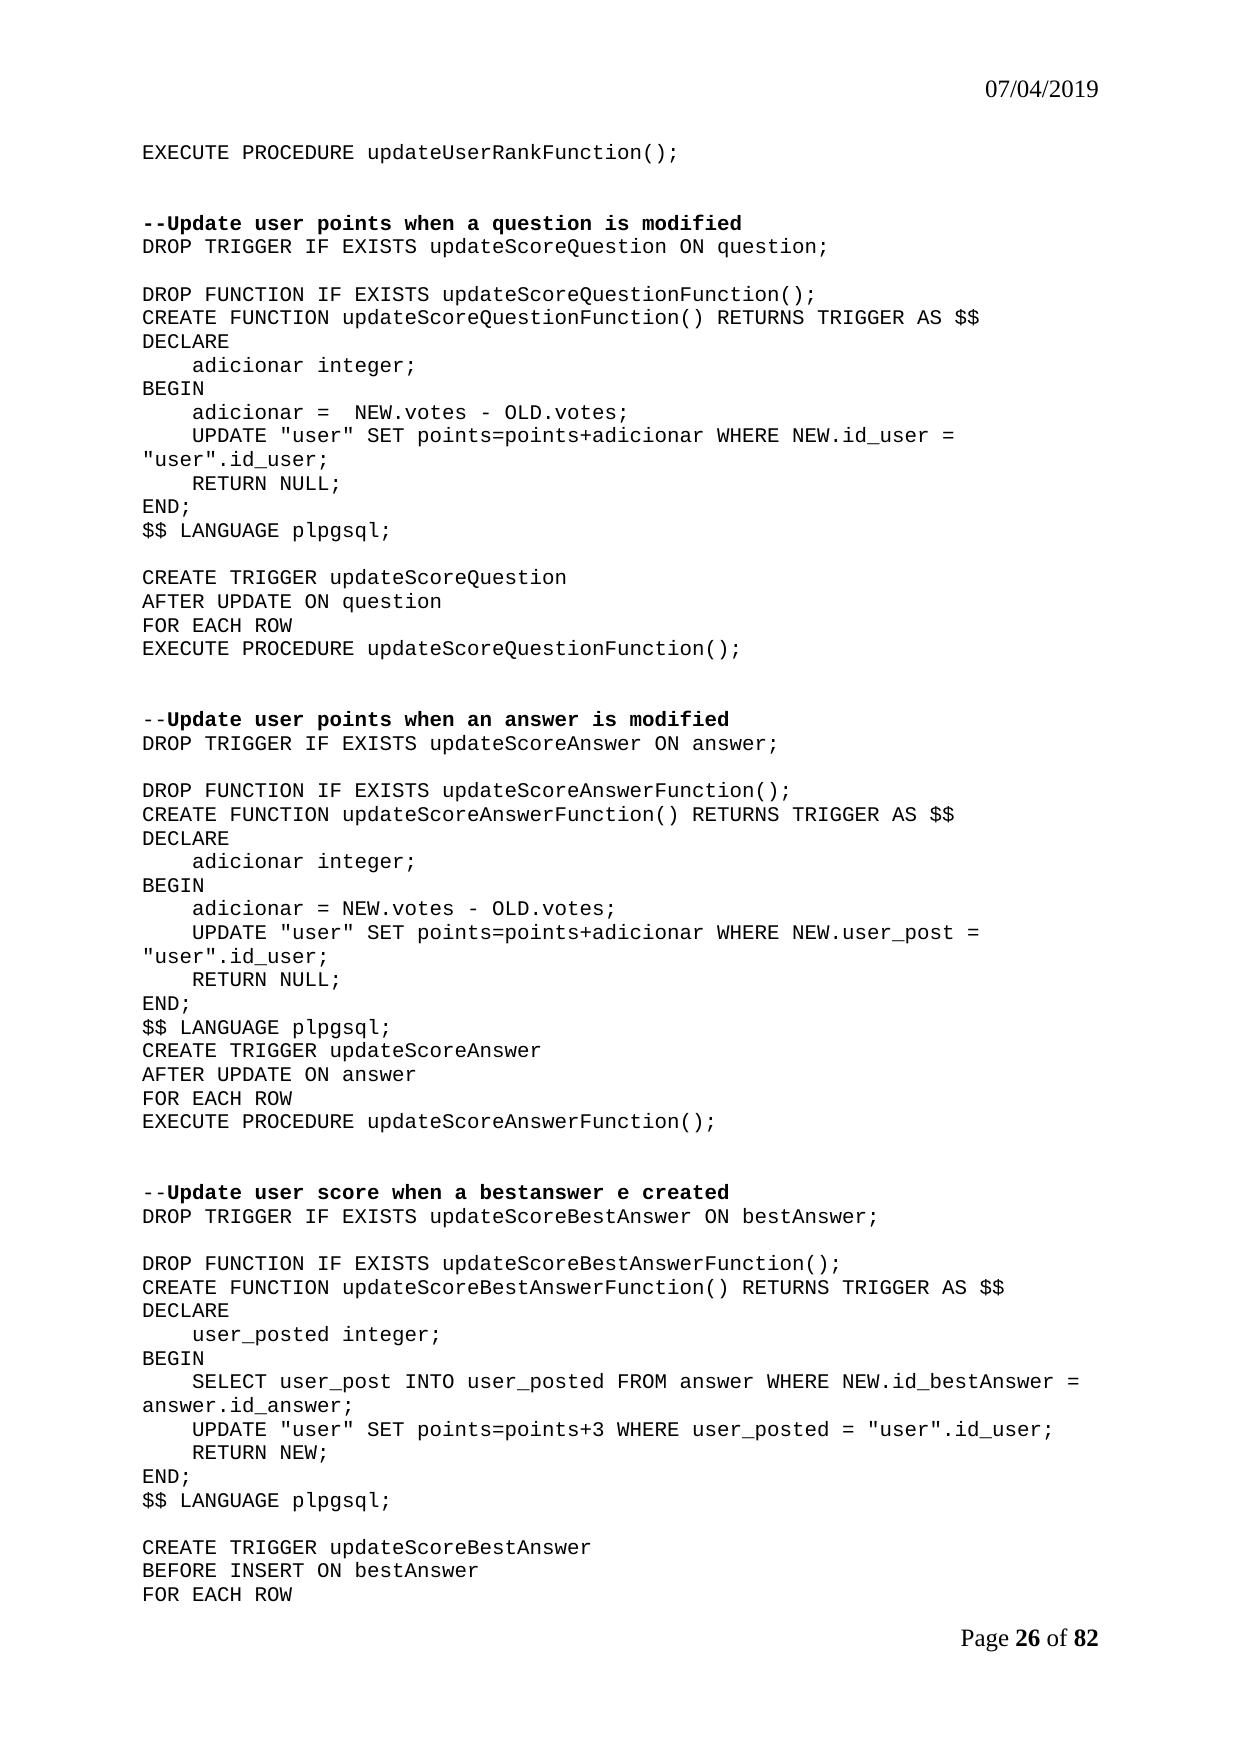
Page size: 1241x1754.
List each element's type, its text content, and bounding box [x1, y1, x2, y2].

text --Update user points when a question is modified [142, 213, 1098, 236]
text CREATE TRIGGER updateScoreQuestion [142, 567, 1098, 591]
text DECLARE [142, 331, 1098, 354]
text FOR EACH ROW [142, 1584, 1098, 1608]
text DROP TRIGGER IF EXISTS updateScoreBestAnswer ON bestAnswer; [142, 1206, 1098, 1229]
text adicionar integer; [142, 354, 1098, 378]
text user_posted integer; [142, 1324, 1098, 1348]
text --Update user score when a bestanswer e created [142, 1182, 1098, 1206]
text BEGIN [142, 378, 1098, 402]
text DROP FUNCTION IF EXISTS updateScoreAnswerFunction(); [142, 780, 1098, 804]
text BEFORE INSERT ON bestAnswer [142, 1561, 1098, 1584]
text CREATE FUNCTION updateScoreBestAnswerFunction() RETURNS TRIGGER AS $$ [142, 1277, 1098, 1300]
text BEGIN [142, 1348, 1098, 1371]
text BEGIN [142, 875, 1098, 898]
text FOR EACH ROW [142, 1088, 1098, 1111]
text adicionar = NEW.votes - OLD.votes; [142, 898, 1098, 922]
text $$ LANGUAGE plpgsql; [142, 520, 1098, 544]
text DROP TRIGGER IF EXISTS updateScoreQuestion ON question; [142, 236, 1098, 260]
text RETURN NULL; [142, 969, 1098, 993]
text EXECUTE PROCEDURE updateScoreAnswerFunction(); [142, 1111, 1098, 1135]
text END; [142, 993, 1098, 1017]
text AFTER UPDATE ON question [142, 591, 1098, 615]
text adicionar integer; [142, 851, 1098, 875]
text END; [142, 496, 1098, 520]
text --Update user points when an answer is modified [142, 709, 1098, 733]
text CREATE TRIGGER updateScoreBestAnswer [142, 1537, 1098, 1561]
text DROP TRIGGER IF EXISTS updateScoreAnswer ON answer; [142, 733, 1098, 757]
text DROP FUNCTION IF EXISTS updateScoreBestAnswerFunction(); [142, 1253, 1098, 1277]
text $$ LANGUAGE plpgsql; [142, 1489, 1098, 1513]
text SELECT user_post INTO user_posted FROM answer WHERE NEW.id_bestAnswer = answer.id_answer; [142, 1371, 1098, 1419]
text RETURN NULL; [142, 473, 1098, 496]
text EXECUTE PROCEDURE updateUserRankFunction(); [142, 142, 1098, 165]
text RETURN NEW; [142, 1442, 1098, 1466]
text EXECUTE PROCEDURE updateScoreQuestionFunction(); [142, 638, 1098, 662]
text CREATE FUNCTION updateScoreAnswerFunction() RETURNS TRIGGER AS $$ [142, 804, 1098, 827]
text CREATE FUNCTION updateScoreQuestionFunction() RETURNS TRIGGER AS $$ [142, 307, 1098, 331]
text DROP FUNCTION IF EXISTS updateScoreQuestionFunction(); [142, 284, 1098, 307]
text END; [142, 1466, 1098, 1489]
text adicionar = NEW.votes - OLD.votes; [142, 402, 1098, 426]
text AFTER UPDATE ON answer [142, 1064, 1098, 1088]
text UPDATE "user" SET points=points+adicionar WHERE NEW.user_post = "user".id_user; [142, 922, 1098, 969]
text DECLARE [142, 1300, 1098, 1324]
text UPDATE "user" SET points=points+adicionar WHERE NEW.id_user = "user".id_user; [142, 426, 1098, 473]
text DECLARE [142, 827, 1098, 851]
text UPDATE "user" SET points=points+3 WHERE user_posted = "user".id_user; [142, 1419, 1098, 1442]
text CREATE TRIGGER updateScoreAnswer [142, 1040, 1098, 1064]
text FOR EACH ROW [142, 615, 1098, 638]
text $$ LANGUAGE plpgsql; [142, 1017, 1098, 1040]
